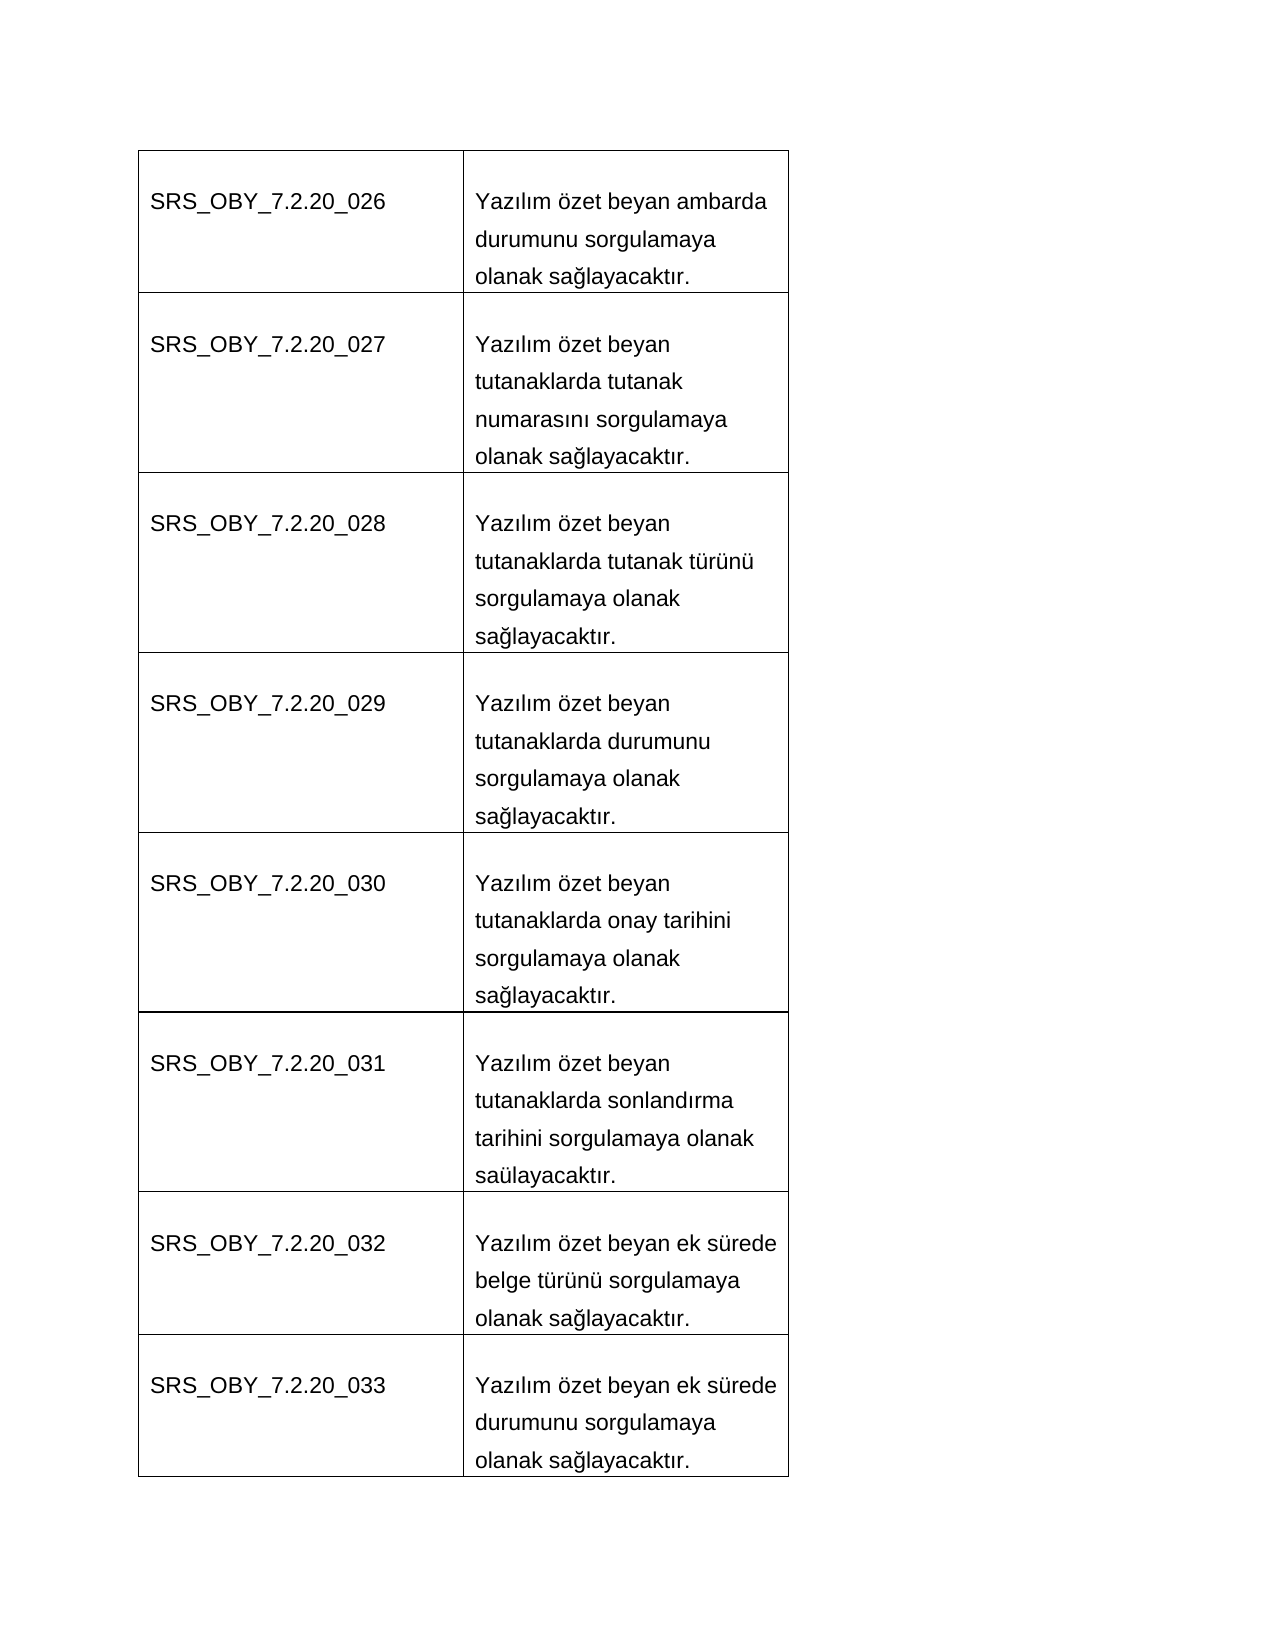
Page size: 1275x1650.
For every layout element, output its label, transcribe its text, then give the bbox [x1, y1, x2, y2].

table_cell SRS_OBY_7.2.20_031 [139, 1013, 463, 1191]
table_cell Yazılım özet beyan ambarda durumunu sorgulamaya olanak sağlayacaktır. [464, 151, 788, 292]
table_cell SRS_OBY_7.2.20_033 [139, 1335, 463, 1476]
table_cell Yazılım özet beyan ek sürede belge türünü sorgulamaya olanak sağlayacaktır. [464, 1192, 788, 1333]
table_cell SRS_OBY_7.2.20_027 [139, 293, 463, 472]
table_cell Yazılım özet beyan tutanaklarda tutanak türünü sorgulamaya olanak sağlayacaktır. [464, 473, 788, 652]
table_cell SRS_OBY_7.2.20_030 [139, 833, 463, 1011]
table_cell SRS_OBY_7.2.20_032 [139, 1192, 463, 1333]
table_cell Yazılım özet beyan tutanaklarda sonlandırma tarihini sorgulamaya olanak saülayacaktır. [464, 1013, 788, 1191]
table_cell SRS_OBY_7.2.20_029 [139, 653, 463, 832]
table_cell SRS_OBY_7.2.20_028 [139, 473, 463, 652]
table_cell Yazılım özet beyan tutanaklarda tutanak numarasını sorgulamaya olanak sağlayacaktır. [464, 293, 788, 472]
table_cell Yazılım özet beyan tutanaklarda onay tarihini sorgulamaya olanak sağlayacaktır. [464, 833, 788, 1011]
table_cell SRS_OBY_7.2.20_026 [139, 151, 463, 292]
table_cell Yazılım özet beyan tutanaklarda durumunu sorgulamaya olanak sağlayacaktır. [464, 653, 788, 832]
table_cell Yazılım özet beyan ek sürede durumunu sorgulamaya olanak sağlayacaktır. [464, 1335, 788, 1476]
